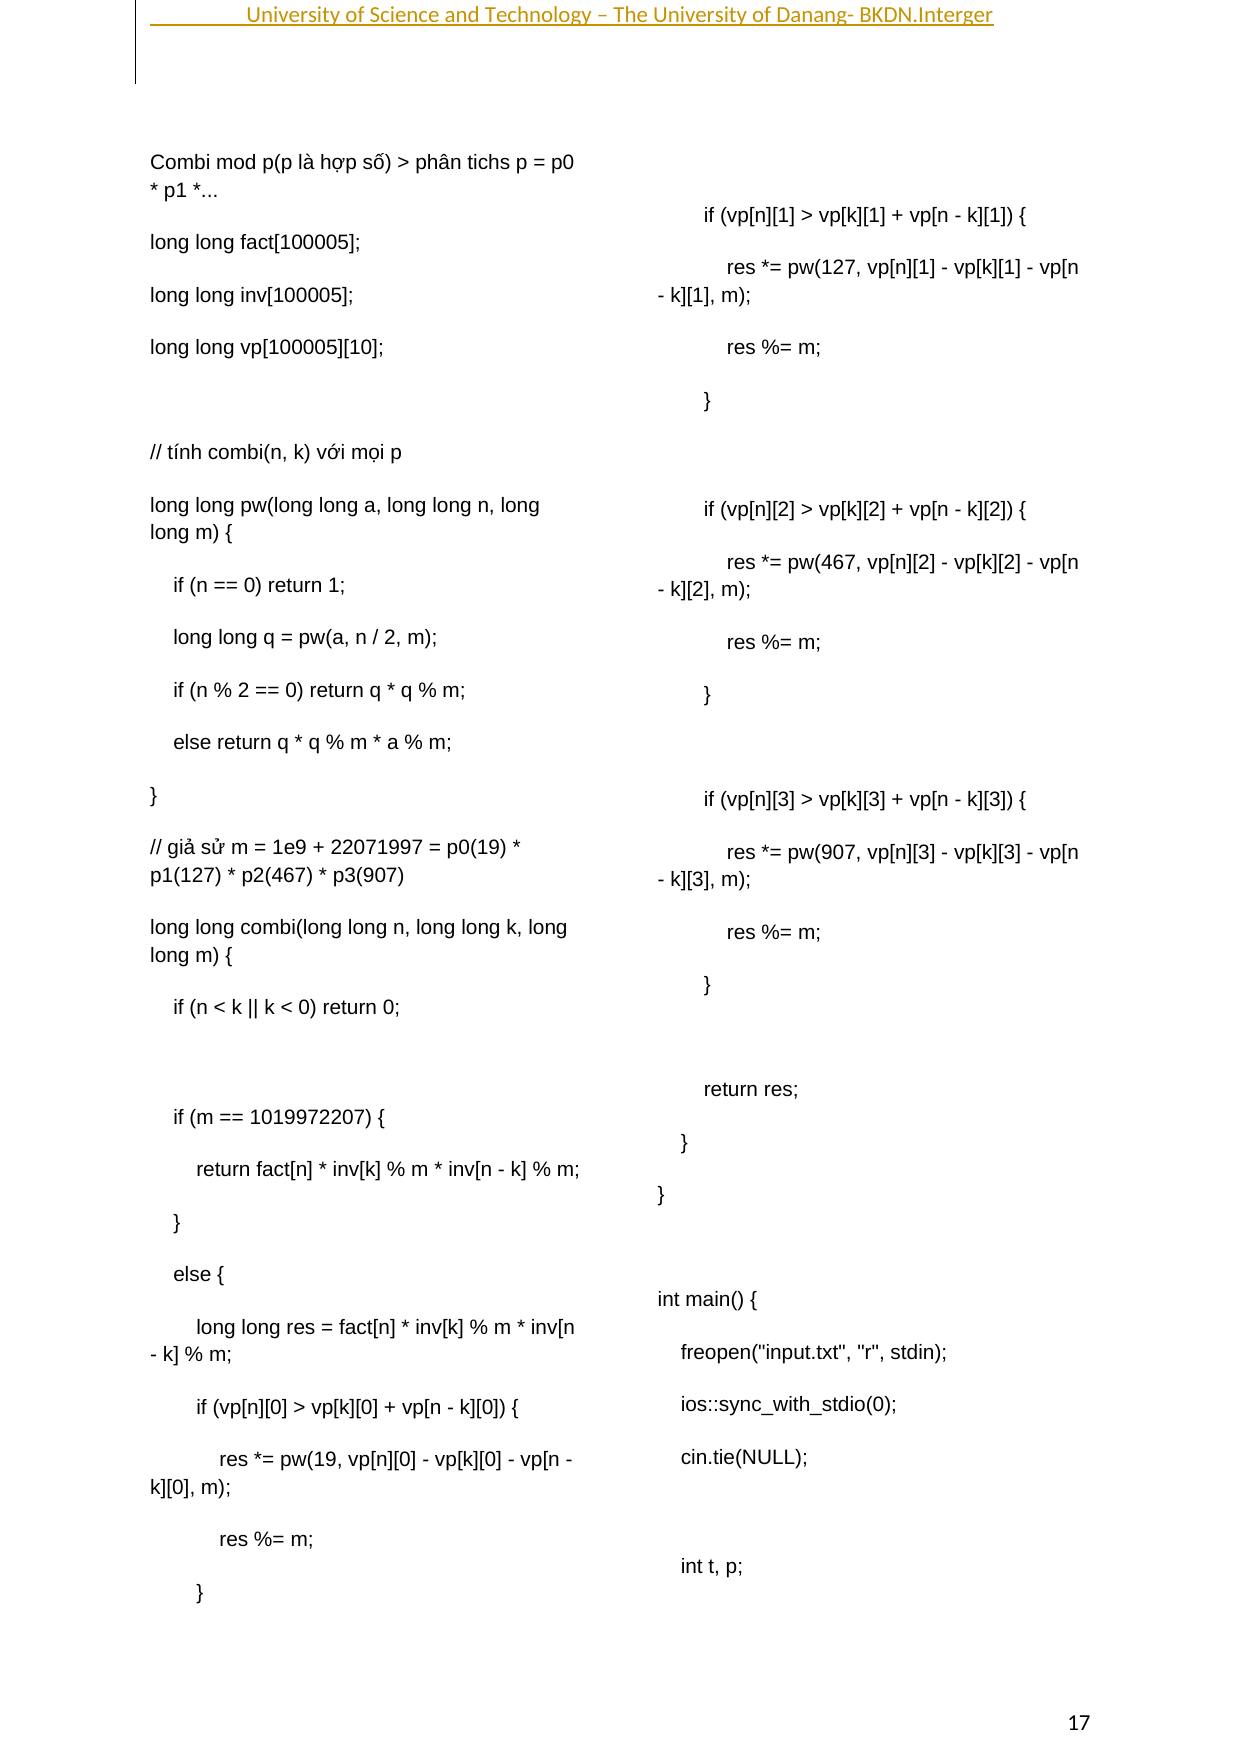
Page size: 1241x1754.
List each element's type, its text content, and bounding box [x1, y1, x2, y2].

text res *= pw(907, vp[n][3] - vp[k][3] - vp[n - k][3], m); [657, 840, 1090, 891]
text return fact[n] * inv[k] % m * inv[n - k] % m; [150, 1157, 582, 1181]
text res %= m; [657, 920, 1090, 944]
text } [657, 387, 1090, 411]
text long long vp[100005][10]; [150, 335, 582, 359]
text int main() { [657, 1287, 1090, 1311]
text } [150, 782, 582, 806]
text } [657, 972, 1090, 996]
text if (vp[n][1] > vp[k][1] + vp[n - k][1]) { [657, 202, 1090, 226]
text if (vp[n][0] > vp[k][0] + vp[n - k][0]) { [150, 1395, 582, 1419]
text } [657, 1182, 1090, 1206]
text // giả sử m = 1e9 + 22071997 = p0(19) * p1(127) * p2(467) * p3(907) [150, 835, 582, 886]
text res %= m; [657, 630, 1090, 654]
text } [657, 682, 1090, 706]
text if (n == 0) return 1; [150, 572, 582, 596]
text res *= pw(127, vp[n][1] - vp[k][1] - vp[n - k][1], m); [657, 255, 1090, 306]
text if (m == 1019972207) { [150, 1105, 582, 1129]
text long long q = pw(a, n / 2, m); [150, 625, 582, 649]
text if (vp[n][2] > vp[k][2] + vp[n - k][2]) { [657, 497, 1090, 521]
text else { [150, 1262, 582, 1286]
text Combi mod p(p là hợp số) > phân tichs p = p0 * p1 *... [150, 150, 582, 201]
text // tính combi(n, k) với mọi p [150, 440, 582, 464]
text long long fact[100005]; [150, 230, 582, 254]
text if (vp[n][3] > vp[k][3] + vp[n - k][3]) { [657, 787, 1090, 811]
text if (n < k || k < 0) return 0; [150, 995, 582, 1019]
text res *= pw(467, vp[n][2] - vp[k][2] - vp[n - k][2], m); [657, 550, 1090, 601]
text int t, p; [657, 1554, 1090, 1578]
text res *= pw(19, vp[n][0] - vp[k][0] - vp[n - k][0], m); [150, 1447, 582, 1499]
text freopen("input.txt", "r", stdin); [657, 1340, 1090, 1364]
text ios::sync_with_stdio(0); [657, 1392, 1090, 1416]
text long long inv[100005]; [150, 282, 582, 306]
text else return q * q % m * a % m; [150, 730, 582, 754]
text long long combi(long long n, long long k, long long m) { [150, 915, 582, 966]
text cin.tie(NULL); [657, 1445, 1090, 1469]
text } [150, 1210, 582, 1234]
text res %= m; [150, 1527, 582, 1551]
text if (n % 2 == 0) return q * q % m; [150, 677, 582, 701]
text long long pw(long long a, long long n, long long m) { [150, 492, 582, 544]
text res %= m; [657, 335, 1090, 359]
text return res; [657, 1077, 1090, 1101]
text } [657, 1130, 1090, 1154]
text } [150, 1580, 582, 1604]
text long long res = fact[n] * inv[k] % m * inv[n - k] % m; [150, 1315, 582, 1366]
